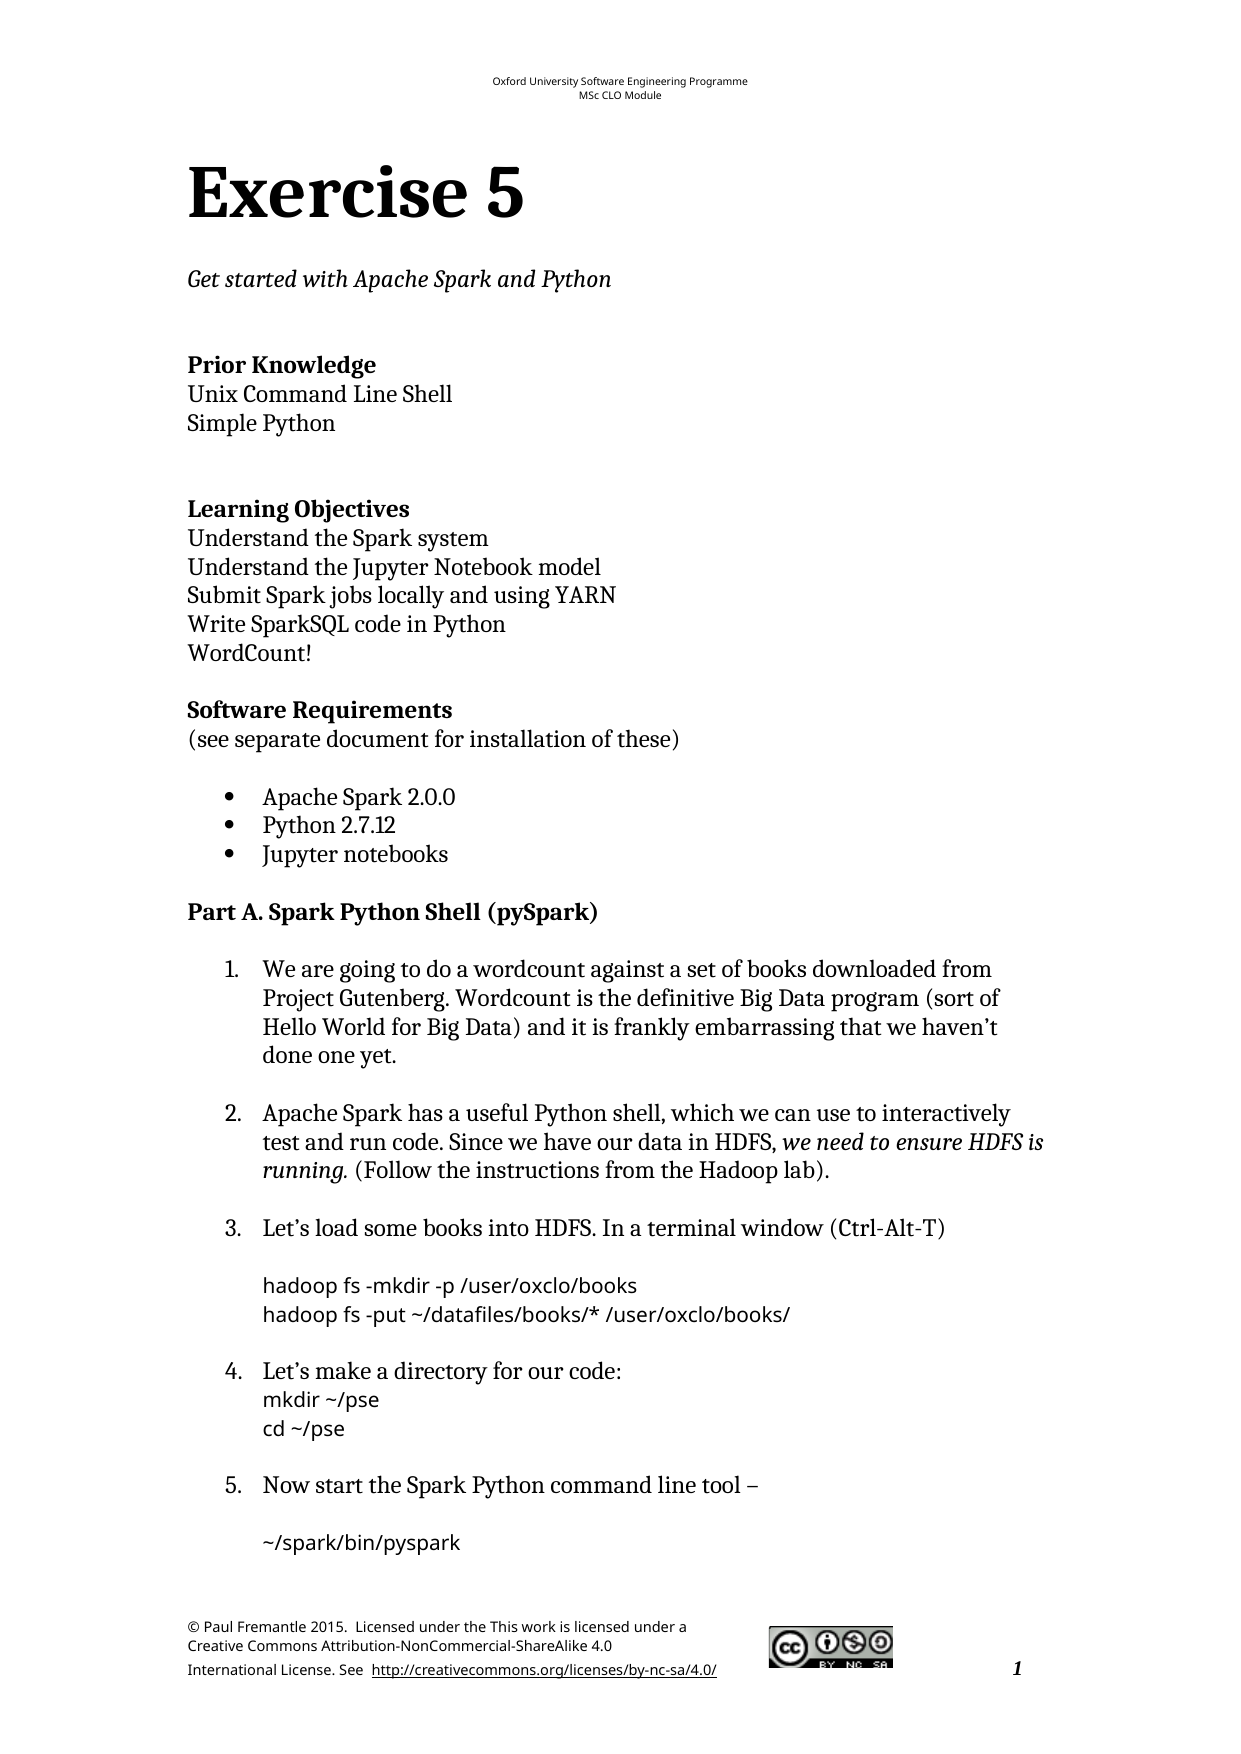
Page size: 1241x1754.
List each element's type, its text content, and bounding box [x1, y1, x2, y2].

list Apache Spark 2.0.0 [225, 782, 1053, 811]
text Software Requirements [187, 696, 1053, 725]
text (see separate document for installation of these) [187, 725, 1053, 754]
text Learning Objectives [187, 495, 1053, 524]
list Let’s load some books into HDFS. In a terminal window (Ctrl-Alt-T) [225, 1214, 1053, 1271]
text Simple Python [187, 409, 1053, 437]
text Get started with Apache Spark and Python [187, 265, 1053, 294]
list Let’s make a directory for our code: mkdir ~/pse cd ~/pse [225, 1357, 1053, 1471]
list Now start the Spark Python command line tool – ~/spark/bin/pyspark [225, 1471, 1053, 1586]
list hadoop fs -mkdir -p /user/oxclo/books [262, 1271, 1053, 1300]
text Part A. Spark Python Shell (pySpark) [187, 897, 1053, 926]
text Prior Knowledge [187, 351, 1053, 380]
text Understand the Jupyter Notebook model [187, 552, 1053, 581]
list We are going to do a wordcount against a set of books downloaded from Project Gutenberg. Wordcount is the definitive Big Data program (sort of Hello World for Big Data) and it is frankly embarrassing that we haven’t done one yet. [225, 955, 1053, 1099]
text hadoop fs -put ~/datafiles/books/* /user/oxclo/books/ [262, 1300, 1053, 1357]
picture [768, 1626, 893, 1668]
list Jupyter notebooks [225, 840, 1053, 869]
text Exercise 5 [187, 150, 1053, 236]
text Submit Spark jobs locally and using YARN [187, 581, 1053, 610]
text Understand the Spark system [187, 524, 1053, 552]
list Apache Spark has a useful Python shell, which we can use to interactively test and run code. Since we have our data in HDFS, we need to ensure HDFS is running. (Follow the instructions from the Hadoop lab). [225, 1099, 1053, 1214]
text Write SparkSQL code in Python WordCount! [187, 610, 1053, 667]
list Python 2.7.12 [225, 811, 1053, 840]
text Unix Command Line Shell [187, 380, 1053, 409]
